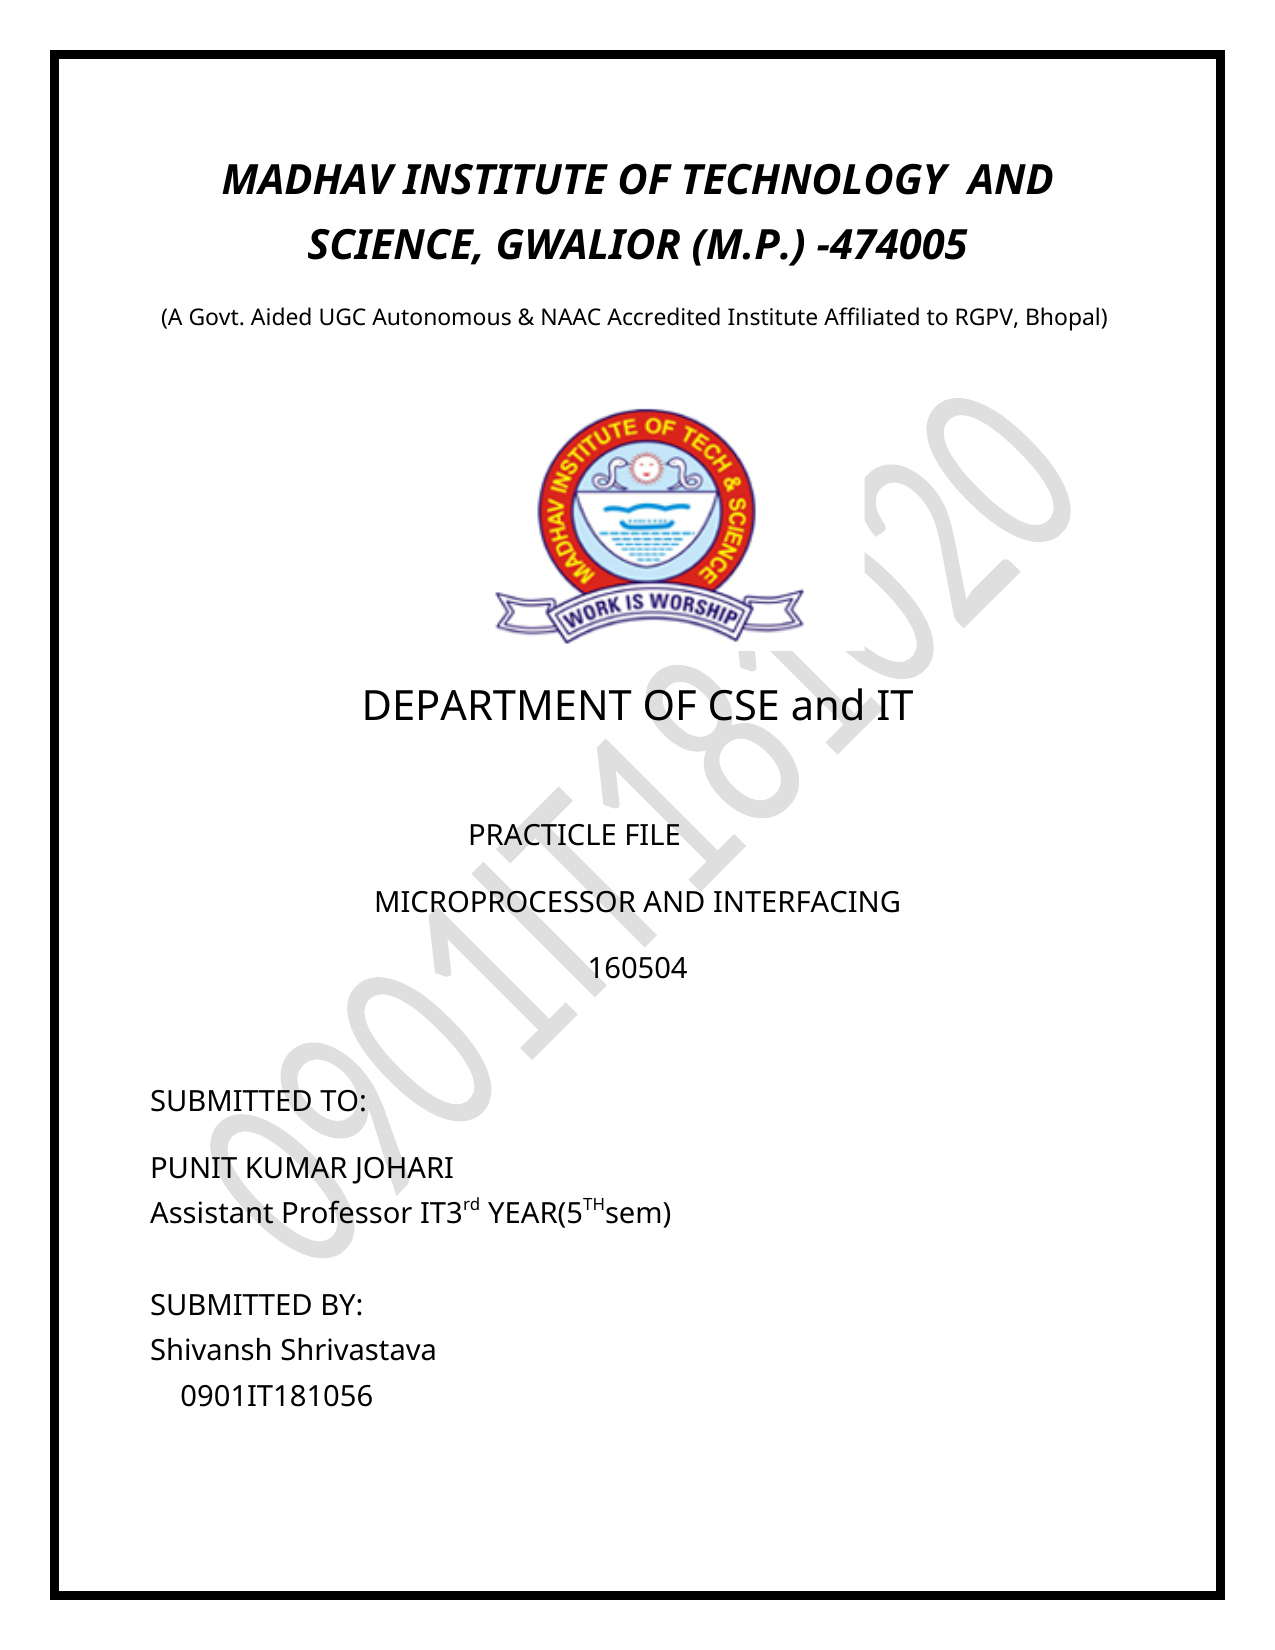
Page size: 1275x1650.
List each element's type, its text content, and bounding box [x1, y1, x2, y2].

text MICROPROCESSOR AND INTERFACING [150, 881, 1125, 921]
text Shivansh Shrivastava [150, 1329, 1125, 1369]
text 0901IT181056 [150, 1375, 1125, 1415]
text 160504 [150, 947, 1125, 987]
text SUBMITTED TO: [150, 1080, 1125, 1120]
text PRACTICLE FILE [150, 814, 1125, 854]
text (A Govt. Aided UGC Autonomous & NAAC Accredited Institute Affiliated to RGPV, Bhopal) [150, 301, 1125, 332]
text SUBMITTED BY: [150, 1284, 1125, 1323]
text MADHAV INSTITUTE OF TECHNOLOGY AND SCIENCE, GWALIOR (M.P.) -474005 [150, 150, 1125, 272]
text DEPARTMENT OF CSE and IT [150, 676, 1125, 732]
text PUNIT KUMAR JOHARI [150, 1147, 1125, 1187]
text Assistant Professor IT3rd YEAR(5THsem) [150, 1192, 1125, 1232]
